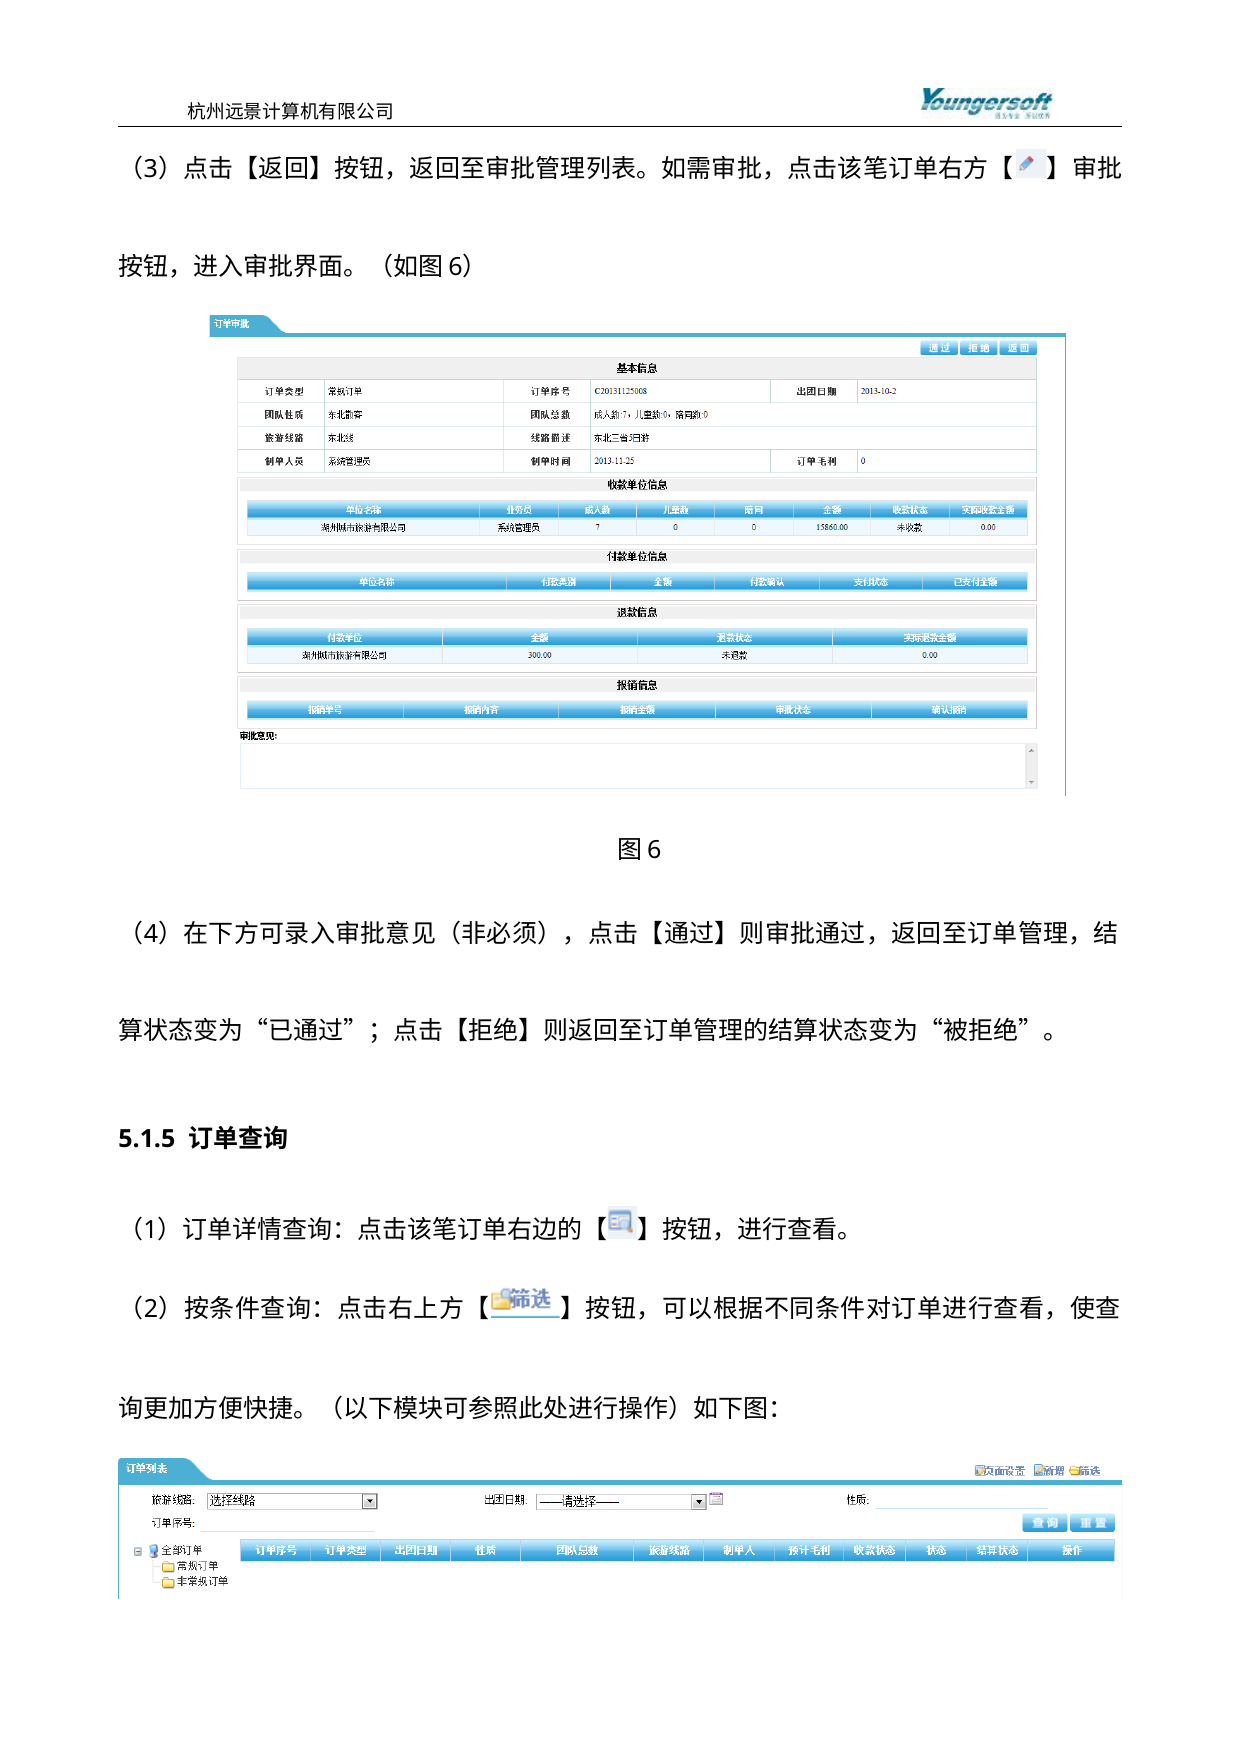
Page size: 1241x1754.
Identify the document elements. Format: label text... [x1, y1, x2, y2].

subtitle 5.1.5 订单查询 [118, 1104, 1122, 1169]
text （3）点击【返回】按钮，返回至审批管理列表。如需审批，点击该笔订单右方【】审批按钮，进入审批界面。（如图6） [118, 134, 1122, 297]
picture [1016, 149, 1047, 178]
list 图6 [156, 816, 1122, 881]
picture [607, 1206, 638, 1239]
text （4）在下方可录入审批意见（非必须），点击【通过】则审批通过，返回至订单管理，结算状态变为“已通过”；点击【拒绝】则返回至订单管理的结算状态变为“被拒绝”。 [118, 899, 1122, 1061]
text （1）订单详情查询：点击该笔订单右边的【】按钮，进行查看。 [118, 1194, 1122, 1259]
picture [118, 1457, 1123, 1599]
picture [491, 1276, 560, 1318]
text （2）按条件查询：点击右上方【】按钮，可以根据不同条件对订单进行查看，使查询更加方便快捷。（以下模块可参照此处进行操作）如下图： [118, 1277, 1122, 1439]
picture [209, 314, 1069, 796]
picture [921, 88, 1053, 119]
